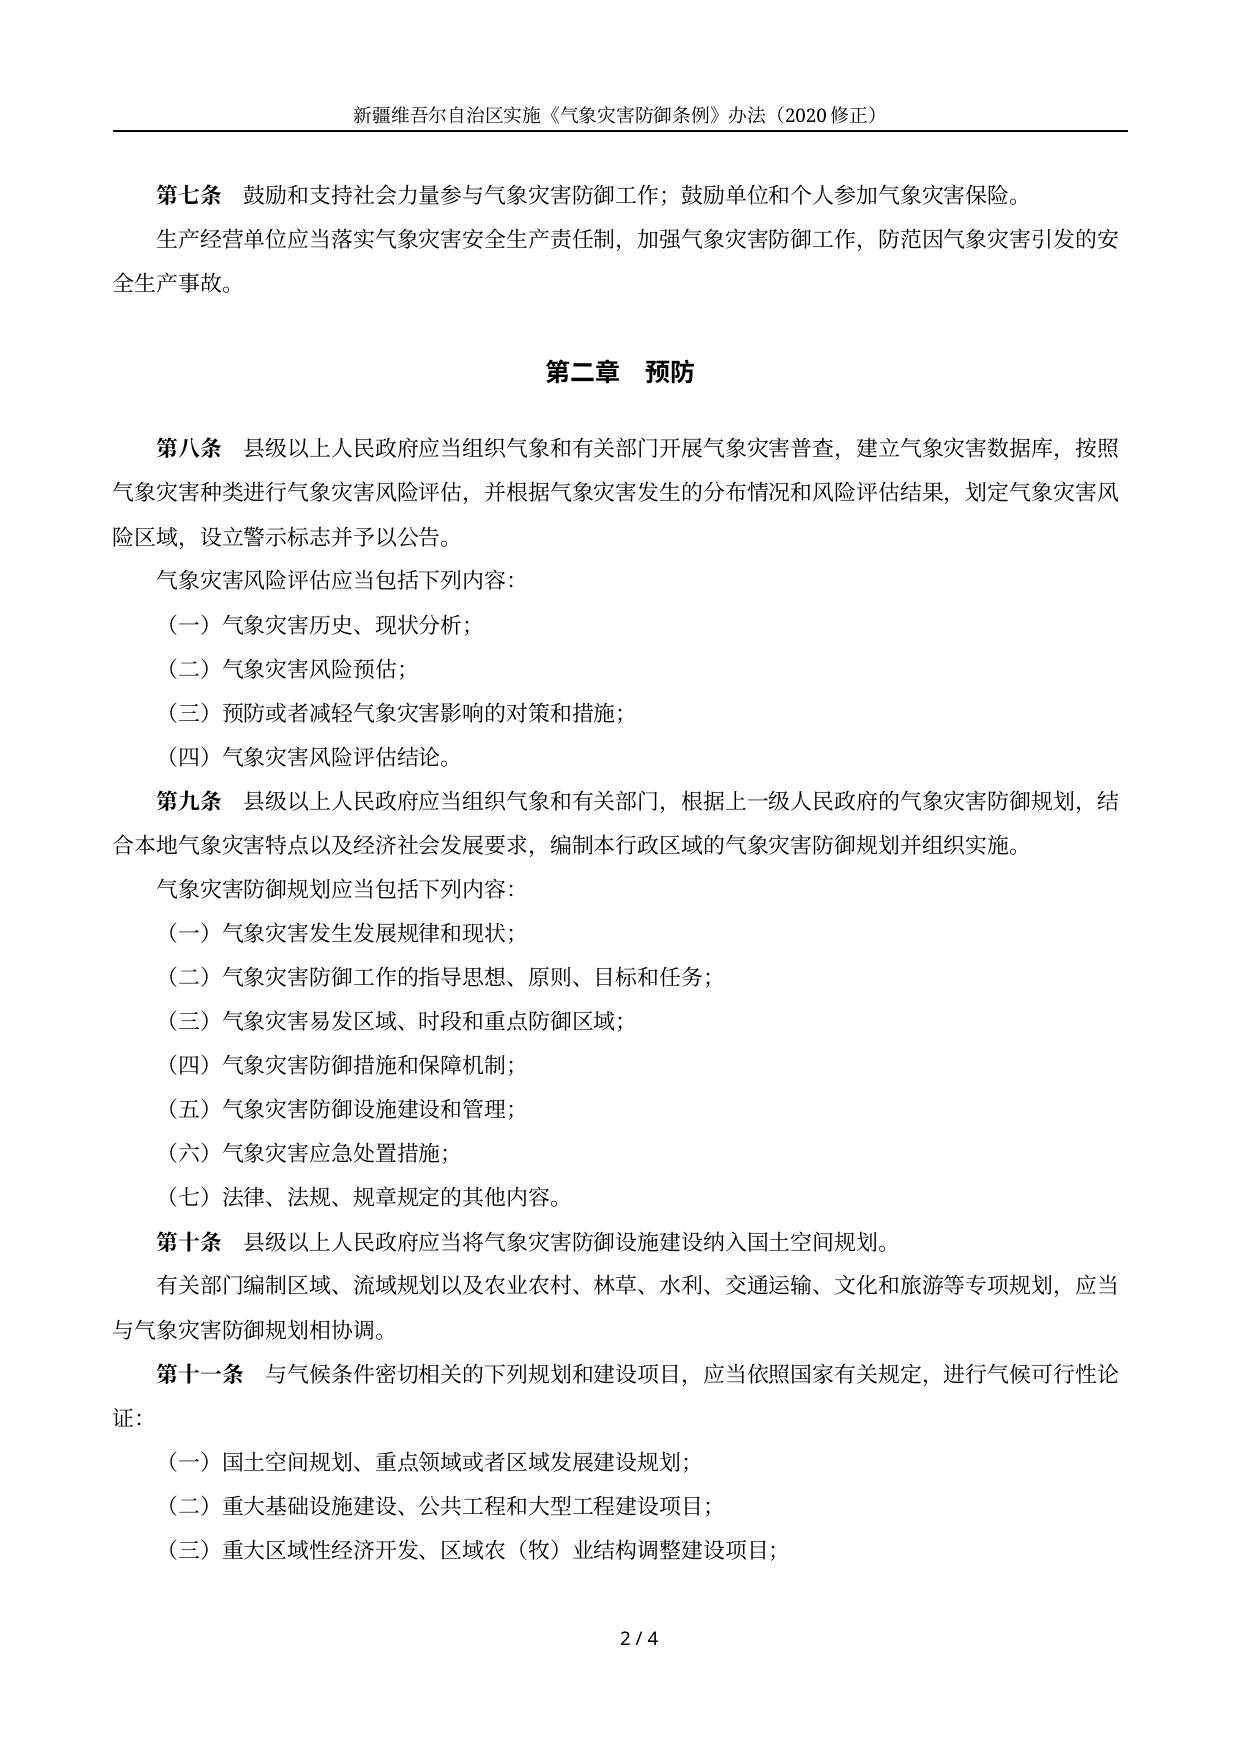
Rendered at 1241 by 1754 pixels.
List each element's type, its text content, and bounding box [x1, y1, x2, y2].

text （一）国土空间规划、重点领域或者区域发展建设规划； [112, 1439, 1128, 1483]
text （二）重大基础设施建设、公共工程和大型工程建设项目； [112, 1483, 1128, 1527]
text 生产经营单位应当落实气象灾害安全生产责任制，加强气象灾害防御工作，防范因气象灾害引发的安全生产事故。 [112, 216, 1128, 304]
text （五）气象灾害防御设施建设和管理； [112, 1086, 1128, 1130]
text 有关部门编制区域、流域规划以及农业农村、林草、水利、交通运输、文化和旅游等专项规划，应当与气象灾害防御规划相协调。 [112, 1262, 1128, 1351]
text 第八条 县级以上人民政府应当组织气象和有关部门开展气象灾害普查，建立气象灾害数据库，按照气象灾害种类进行气象灾害风险评估，并根据气象灾害发生的分布情况和风险评估结果，划定气象灾害风险区域，设立警示标志并予以公告。 [112, 425, 1128, 557]
text （一）气象灾害历史、现状分析； [112, 602, 1128, 646]
text （四）气象灾害风险评估结论。 [112, 734, 1128, 778]
text 气象灾害防御规划应当包括下列内容： [112, 866, 1128, 910]
text 气象灾害风险评估应当包括下列内容： [112, 557, 1128, 602]
text （二）气象灾害风险预估； [112, 646, 1128, 690]
text （六）气象灾害应急处置措施； [112, 1130, 1128, 1174]
subtitle 第二章 预防 [112, 348, 1128, 392]
text （四）气象灾害防御措施和保障机制； [112, 1042, 1128, 1086]
text 第七条 鼓励和支持社会力量参与气象灾害防御工作；鼓励单位和个人参加气象灾害保险。 [112, 172, 1128, 216]
text （三）气象灾害易发区域、时段和重点防御区域； [112, 998, 1128, 1042]
text （七）法律、法规、规章规定的其他内容。 [112, 1174, 1128, 1218]
text （三）重大区域性经济开发、区域农（牧）业结构调整建设项目； [112, 1527, 1128, 1571]
text （一）气象灾害发生发展规律和现状； [112, 910, 1128, 954]
text 第十一条 与气候条件密切相关的下列规划和建设项目，应当依照国家有关规定，进行气候可行性论证： [112, 1351, 1128, 1439]
text 第九条 县级以上人民政府应当组织气象和有关部门，根据上一级人民政府的气象灾害防御规划，结合本地气象灾害特点以及经济社会发展要求，编制本行政区域的气象灾害防御规划并组织实施。 [112, 778, 1128, 866]
text 第十条 县级以上人民政府应当将气象灾害防御设施建设纳入国土空间规划。 [112, 1218, 1128, 1262]
text （二）气象灾害防御工作的指导思想、原则、目标和任务； [112, 954, 1128, 998]
text （三）预防或者减轻气象灾害影响的对策和措施； [112, 690, 1128, 734]
